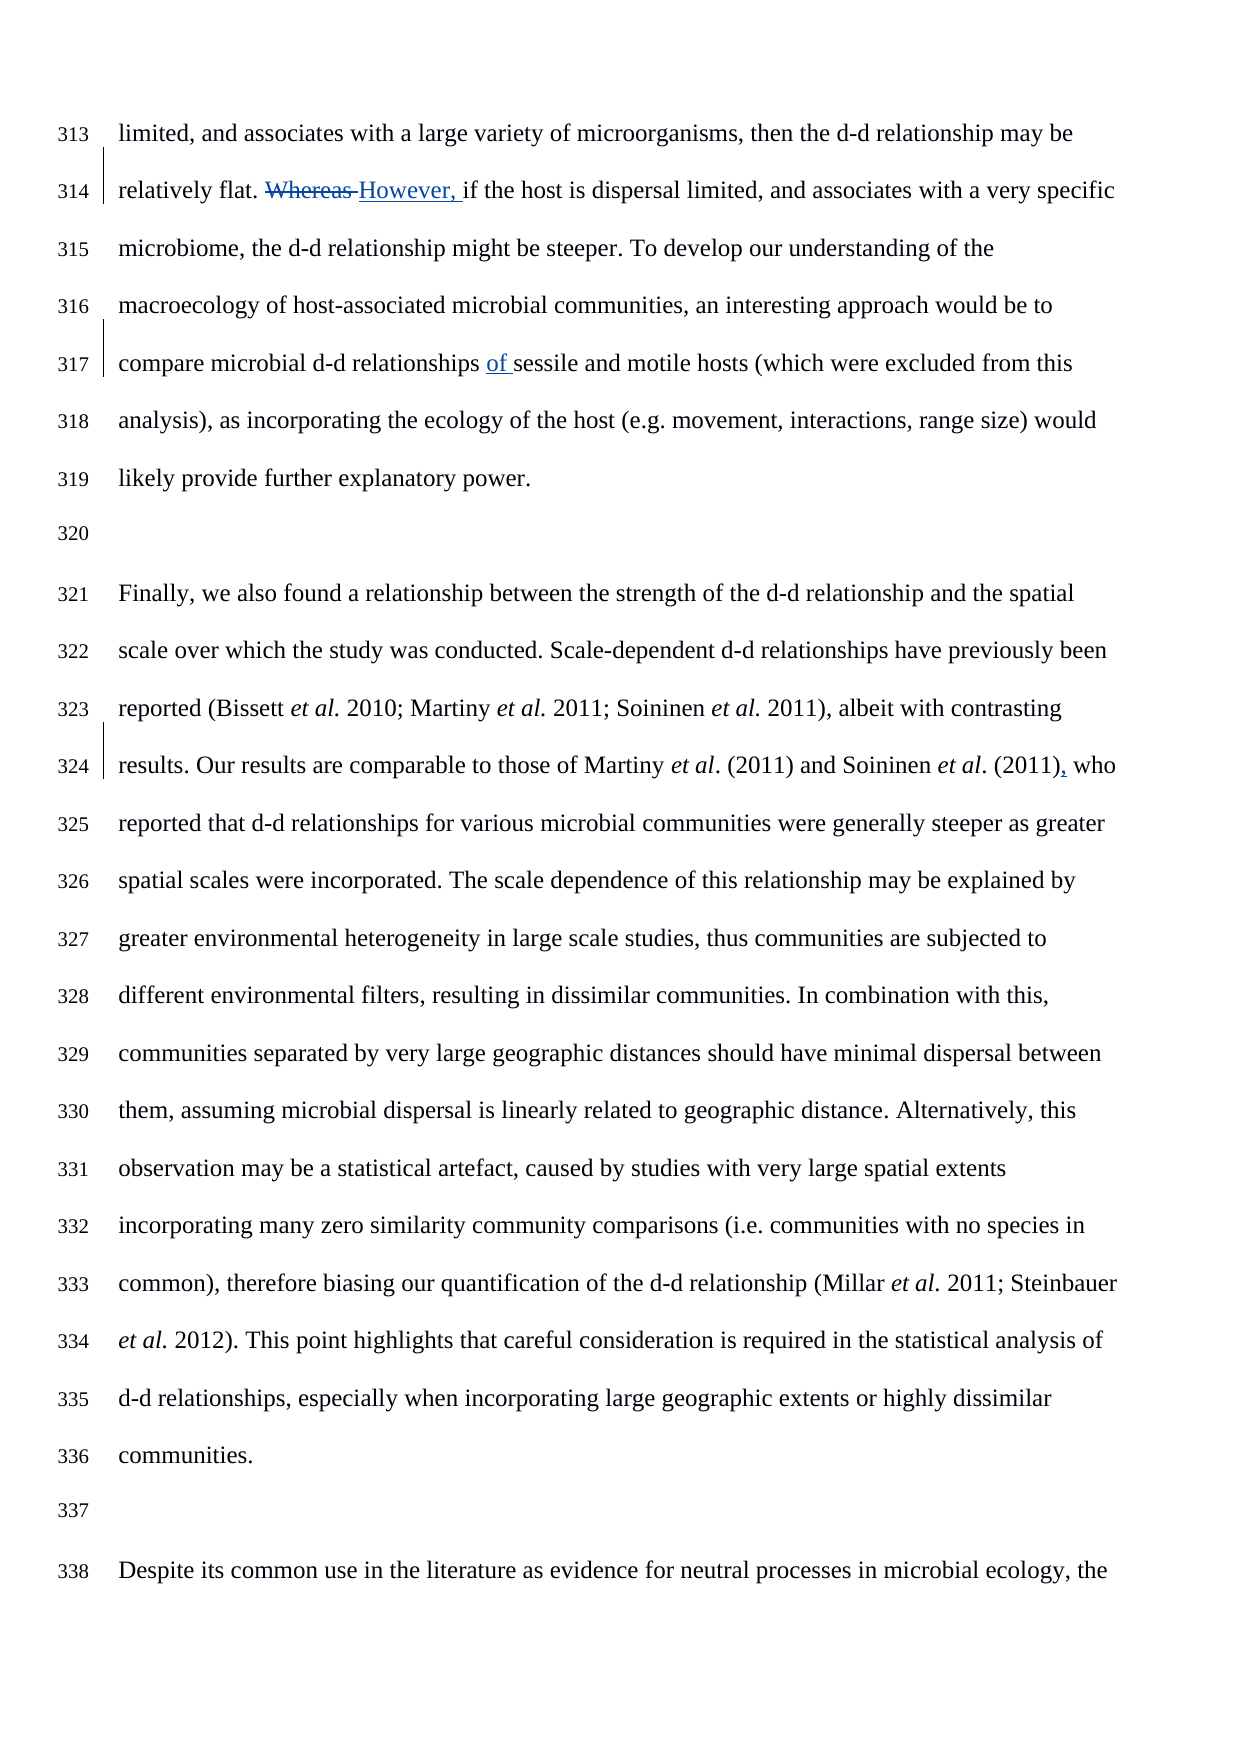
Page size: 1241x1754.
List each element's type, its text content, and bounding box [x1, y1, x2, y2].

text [118, 118, 1122, 492]
text Finally, we also found a relationship between the strength of the d-d relationship and the spatial scale over which the study was conducted. Scale-dependent d-d relationships have previously been reported (Bissett et al. 2010; Martiny et al. 2011; Soininen et al. 2011), albeit with contrasting results. Our results are comparable to those of Martiny et al. (2011) and Soininen et al. (2011) who reported that d-d relationships for various microbial communities were generally steeper as greater spatial scales were incorporated. The scale dependence of this relationship may be explained by greater environmental heterogeneity in large scale studies, thus communities are subjected to different environmental filters, resulting in dissimilar communities. In combination with this, communities separated by very large geographic distances should have minimal dispersal between them, assuming microbial dispersal is linearly related to geographic distance. Alternatively, this observation may be a statistical artefact, caused by studies with very large spatial extents incorporating many zero similarity community comparisons (i.e. communities with no species in common), therefore biasing our quantification of the d-d relationship (Millar et al. 2011; Steinbauer et al. 2012). This point highlights that careful consideration is required in the statistical analysis of d-d relationships, especially when incorporating large geographic extents or highly dissimilar communities. [118, 578, 1122, 1469]
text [118, 1556, 1122, 1584]
